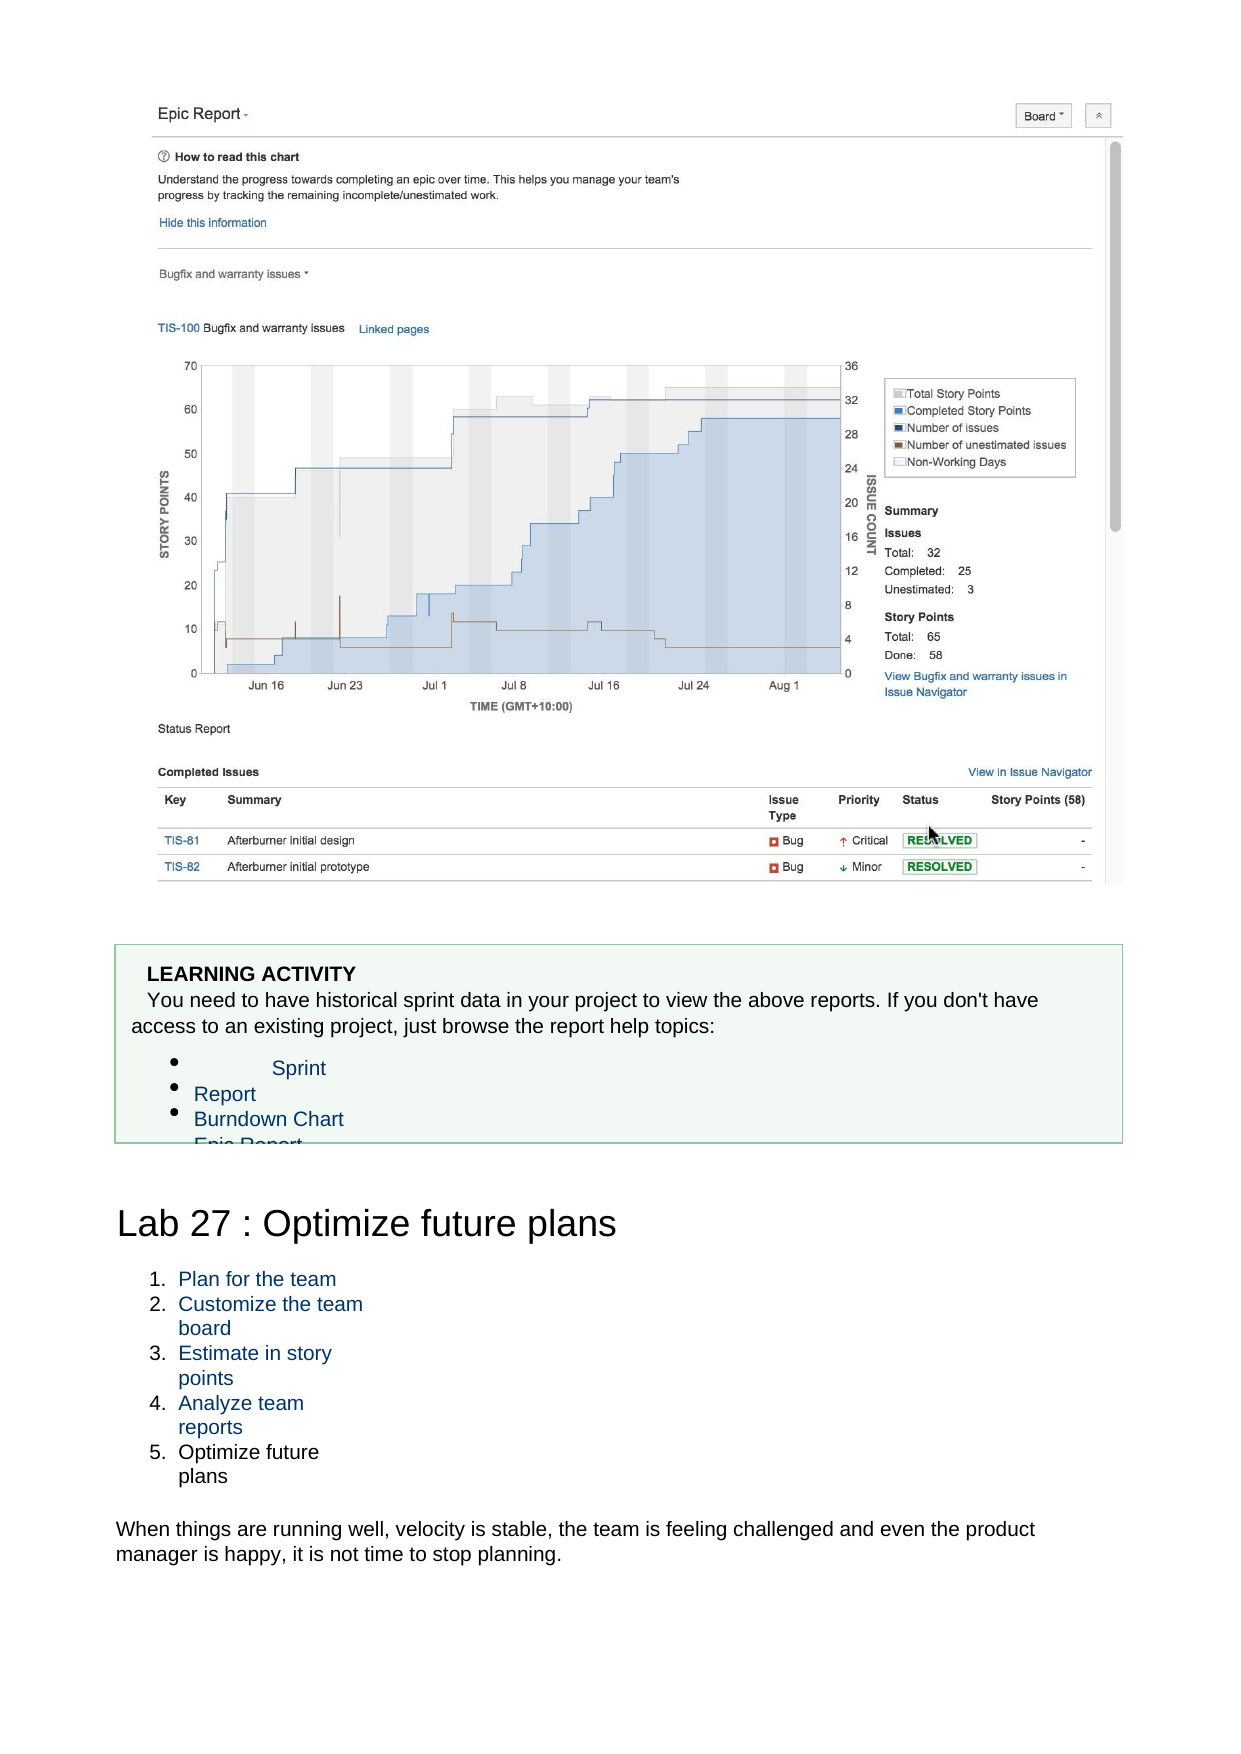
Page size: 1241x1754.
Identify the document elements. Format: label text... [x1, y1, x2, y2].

picture [151, 103, 1123, 885]
list Estimate in story points [149, 1341, 333, 1389]
list Plan for the team [149, 1267, 1159, 1291]
list Customize the team board [149, 1292, 364, 1340]
list Optimize future plans [149, 1440, 320, 1488]
text When things are running well, velocity is stable, the team is feeling challenged and even the product manager is happy, it is not time to stop planning. [116, 1517, 1038, 1566]
subtitle Lab 27 : Optimize future plans [103, 1201, 1159, 1244]
list Analyze team reports [149, 1390, 305, 1439]
